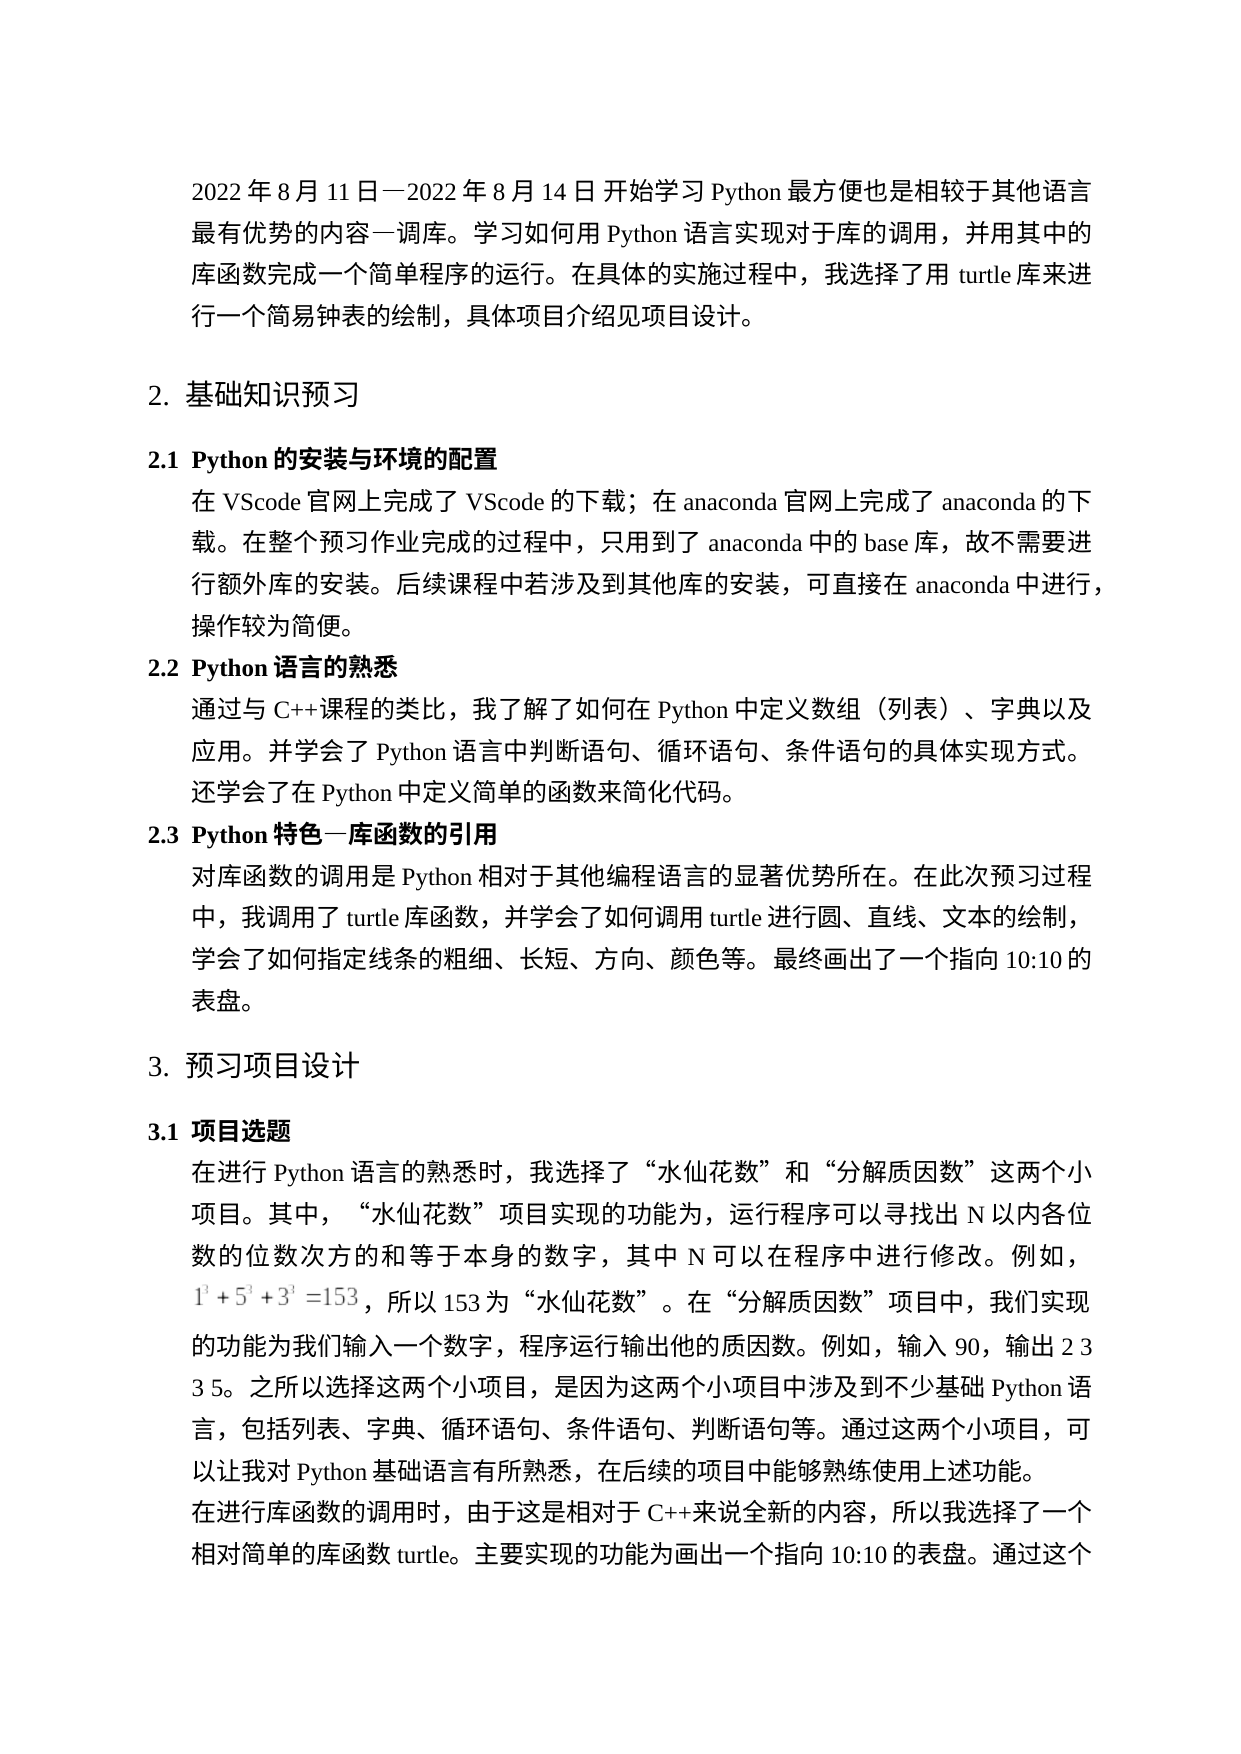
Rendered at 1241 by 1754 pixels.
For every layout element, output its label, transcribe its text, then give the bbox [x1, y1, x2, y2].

list 对库函数的调用是Python相对于其他编程语言的显著优势所在。在此次预习过程中，我调用了turtle库函数，并学会了如何调用turtle进行圆、直线、文本的绘制，学会了如何指定线条的粗细、长短、方向、颜色等。最终画出了一个指向10:10的表盘。 [191, 856, 1092, 1017]
list Python的安装与环境的配置 [148, 439, 1092, 476]
list 基础知识预习 [148, 371, 1092, 413]
list Python特色—库函数的引用 [148, 814, 1092, 851]
list 2022年8月11日—2022年8月14日 开始学习Python最方便也是相较于其他语言最有优势的内容—调库。学习如何用Python语言实现对于库的调用，并用其中的库函数完成一个简单程序的运行。在具体的实施过程中，我选择了用turtle库来进行一个简易钟表的绘制，具体项目介绍见项目设计。 [191, 171, 1092, 333]
list Python语言的熟悉 [148, 648, 1092, 684]
list 通过与C++课程的类比，我了解了如何在Python中定义数组（列表）、字典以及应用。并学会了Python语言中判断语句、循环语句、条件语句的具体实现方式。还学会了在Python中定义简单的函数来简化代码。 [191, 689, 1092, 809]
list 在VScode官网上完成了VScode的下载；在anaconda官网上完成了anaconda的下载。在整个预习作业完成的过程中，只用到了anaconda中的base库，故不需要进行额外库的安装。后续课程中若涉及到其他库的安装，可直接在anaconda中进行，操作较为简便。 [191, 481, 1092, 642]
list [191, 1493, 1092, 1571]
list 预习项目设计 [148, 1043, 1092, 1085]
list 项目选题 [148, 1111, 1092, 1147]
list 在进行Python语言的熟悉时，我选择了“水仙花数”和“分解质因数”这两个小项目。其中，“水仙花数”项目实现的功能为，运行程序可以寻找出N以内各位数的位数次方的和等于本身的数字，其中N可以在程序中进行修改。例如，，所以153为“水仙花数”。在“分解质因数”项目中，我们实现的功能为我们输入一个数字，程序运行输出他的质因数。例如，输入90，输出2 3 3 5。之所以选择这两个小项目，是因为这两个小项目中涉及到不少基础Python语言，包括列表、字典、循环语句、条件语句、判断语句等。通过这两个小项目，可以让我对Python基础语言有所熟悉，在后续的项目中能够熟练使用上述功能。 [191, 1153, 1092, 1487]
